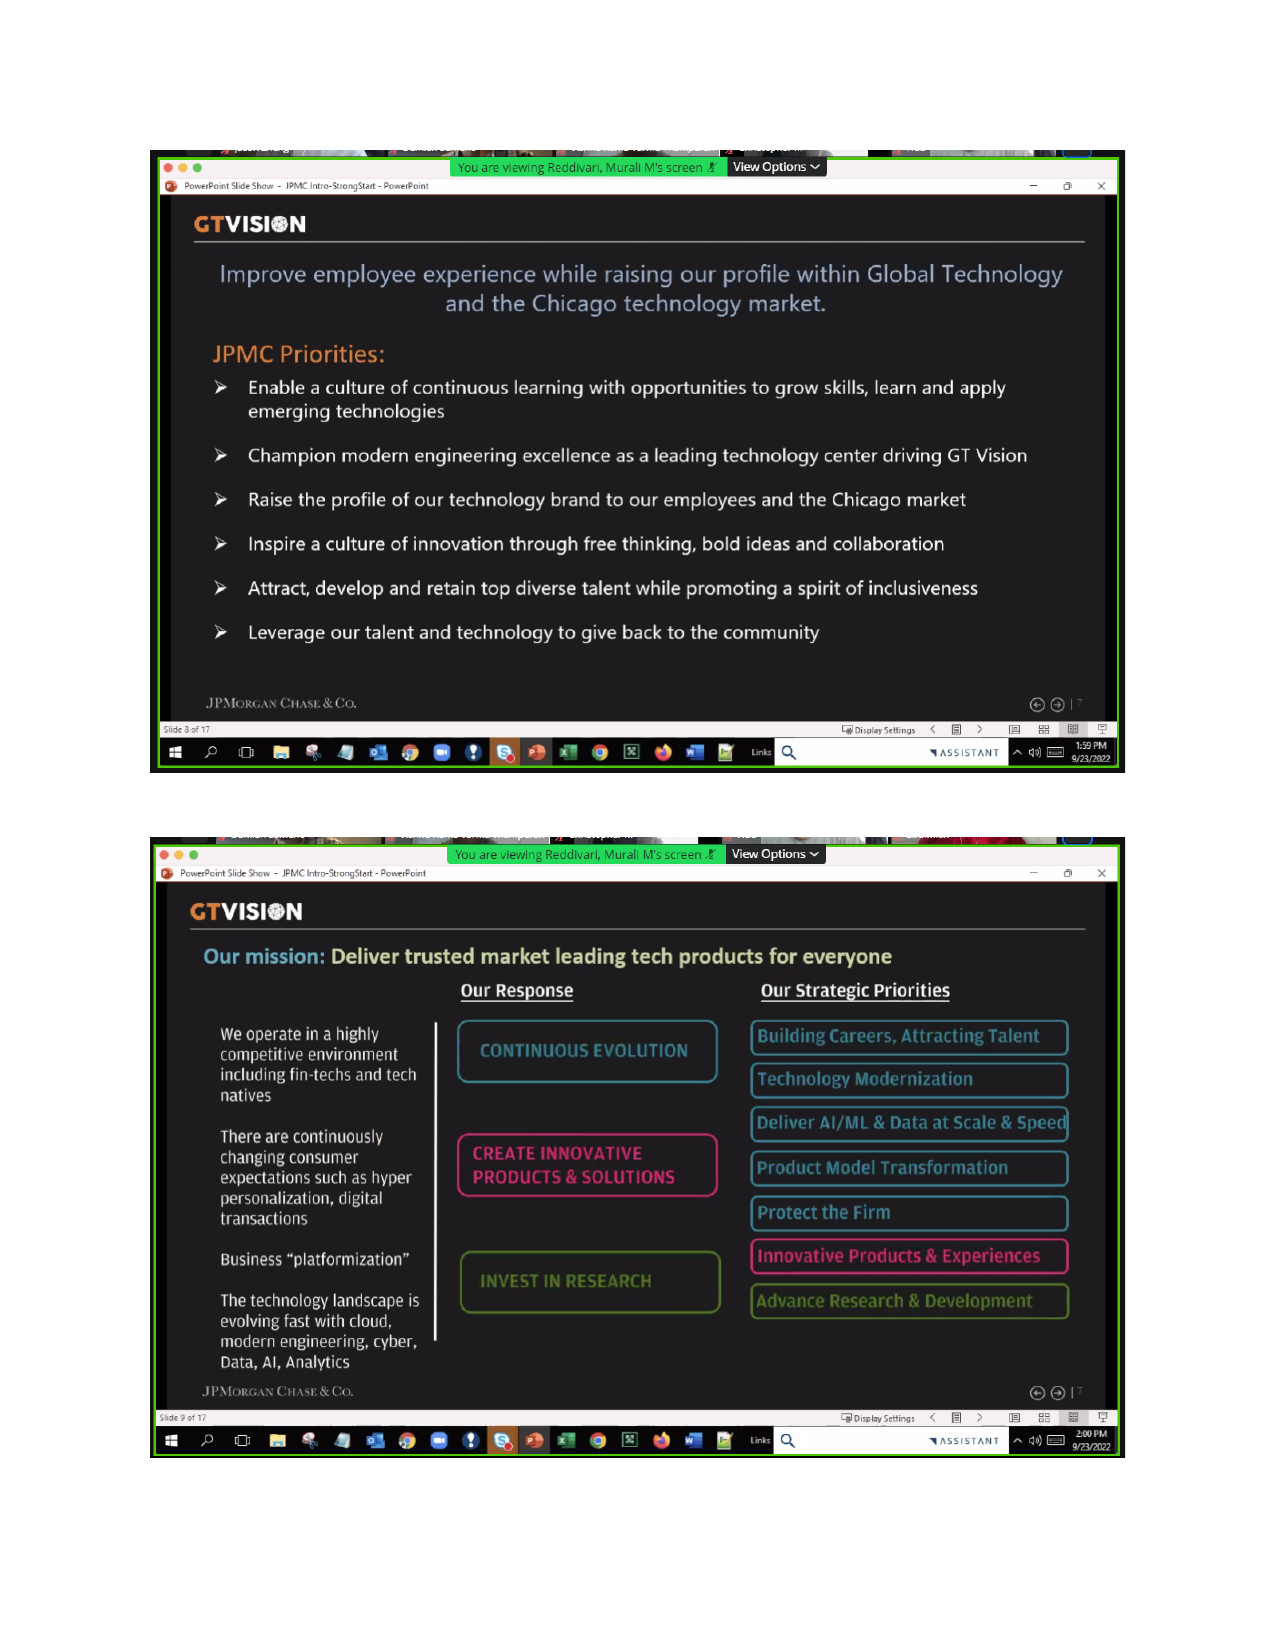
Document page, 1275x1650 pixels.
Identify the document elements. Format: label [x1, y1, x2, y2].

picture [150, 150, 1125, 773]
picture [150, 837, 1125, 1458]
